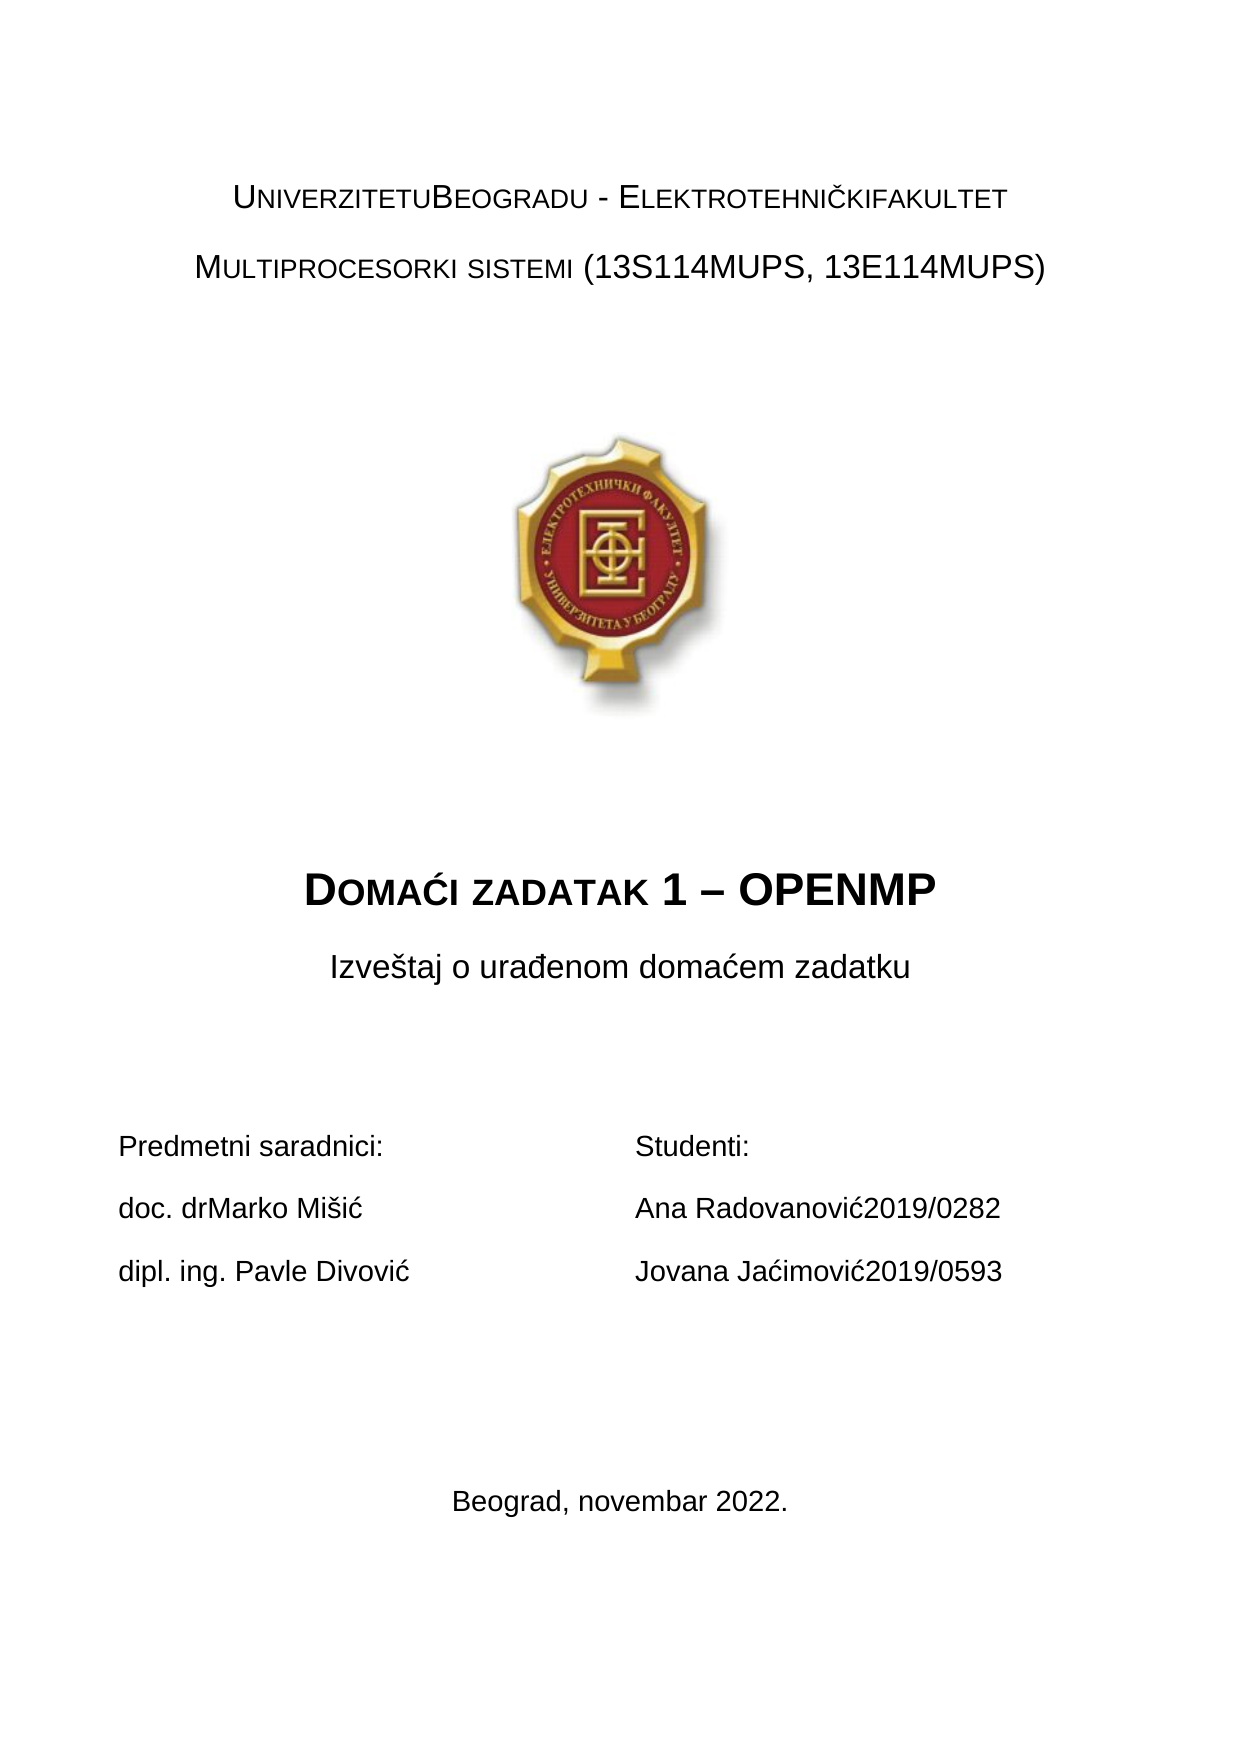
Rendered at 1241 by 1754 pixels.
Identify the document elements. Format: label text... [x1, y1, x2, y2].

picture [511, 432, 729, 720]
text Multiprocesorki sistemi (13S114MUPS, 13E114MUPS) [118, 247, 1122, 286]
table_cell doc. drMarko Mišić dipl. ing. Pavle Divović [107, 1191, 624, 1317]
table_header Predmetni saradnici: [107, 1129, 624, 1191]
text Izveštaj o urađenom domaćem zadatku [118, 947, 1122, 986]
text UniverzitetuBeogradu - Elektrotehničkifakultet [118, 177, 1122, 216]
text Domaći zadatak 1 – OPENMP [118, 862, 1122, 915]
table_header Studenti: [624, 1129, 1111, 1191]
table_cell Ana Radovanović2019/0282 Jovana Jaćimović2019/0593 [624, 1191, 1111, 1317]
text Beograd, novembar 2022. [118, 1484, 1122, 1517]
